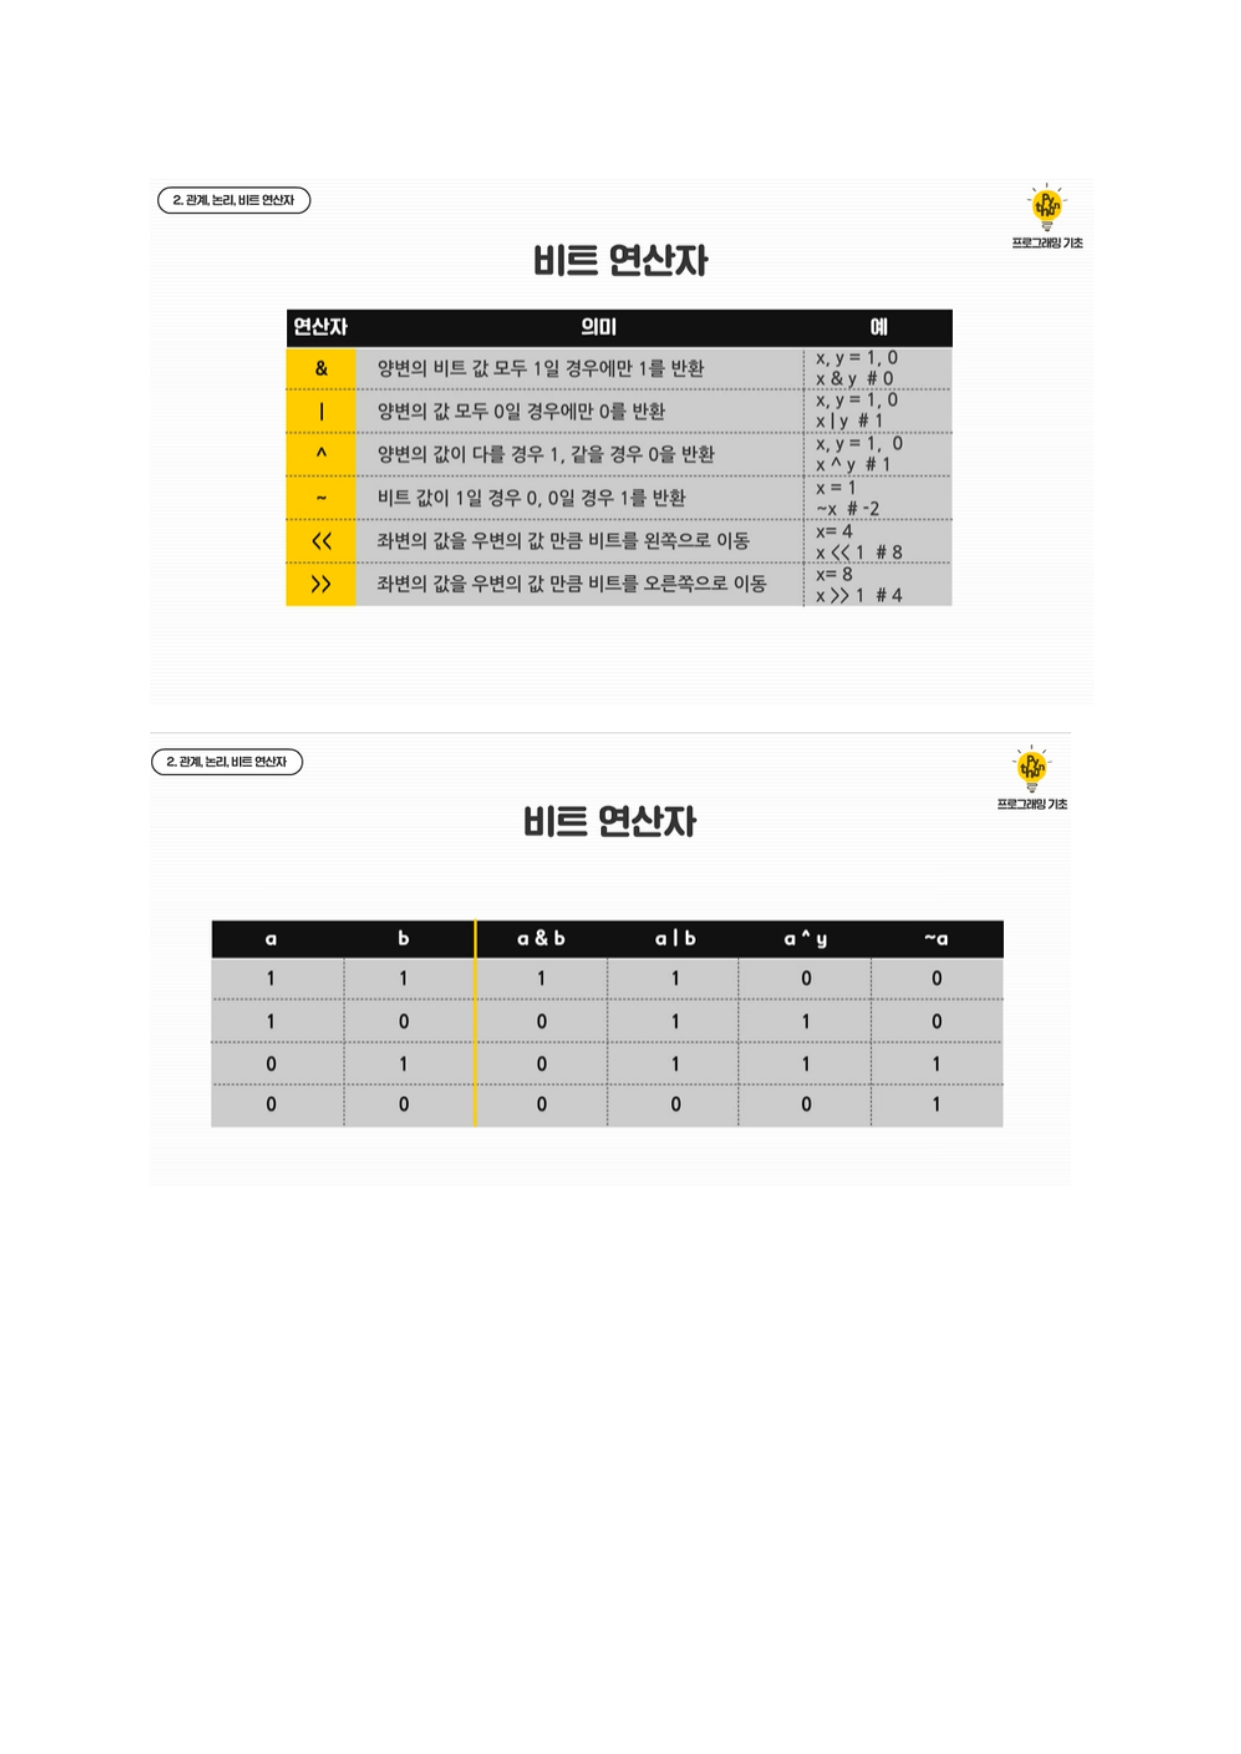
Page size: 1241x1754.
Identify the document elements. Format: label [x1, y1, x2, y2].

picture [150, 177, 1094, 705]
picture [150, 723, 1072, 1186]
